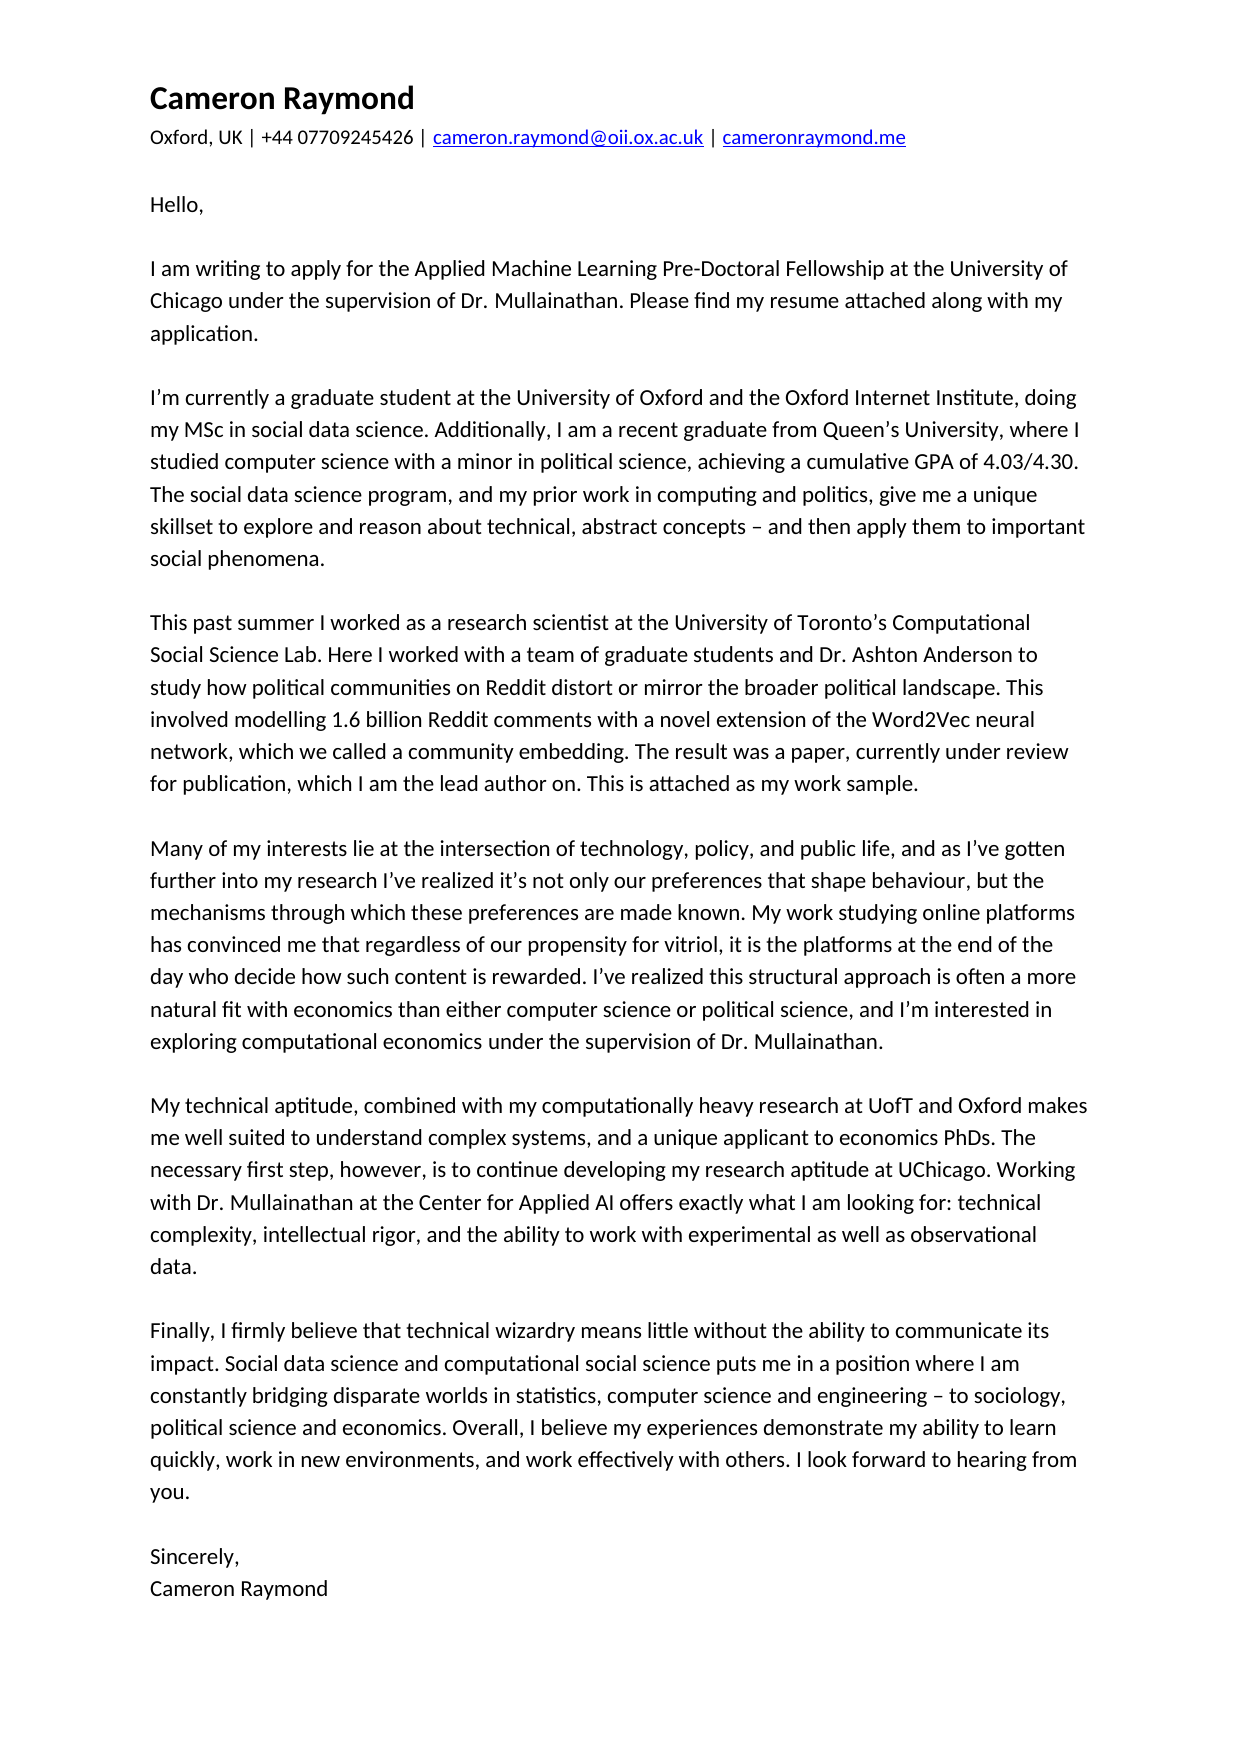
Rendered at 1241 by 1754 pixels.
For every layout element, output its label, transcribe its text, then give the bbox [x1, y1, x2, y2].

text I am writing to apply for the Applied Machine Learning Pre-Doctoral Fellowship at the University of Chicago under the supervision of Dr. Mullainathan. Please find my resume attached along with my application. I’m currently a graduate student at the University of Oxford and the Oxford Internet Institute, doing my MSc in social data science. Additionally, I am a recent graduate from Queen’s University, where I studied computer science with a minor in political science, achieving a cumulative GPA of 4.03/4.30. The social data science program, and my prior work in computing and politics, give me a unique skillset to explore and reason about technical, abstract concepts – and then apply them to important social phenomena. [150, 254, 1090, 572]
text Many of my interests lie at the intersection of technology, policy, and public life, and as I’ve gotten further into my research I’ve realized it’s not only our preferences that shape behaviour, but the mechanisms through which these preferences are made known. My work studying online platforms has convinced me that regardless of our propensity for vitriol, it is the platforms at the end of the day who decide how such content is rewarded. I’ve realized this structural approach is often a more natural fit with economics than either computer science or political science, and I’m interested in exploring computational economics under the supervision of Dr. Mullainathan. [150, 834, 1090, 1055]
text This past summer I worked as a research scientist at the University of Toronto’s Computational Social Science Lab. Here I worked with a team of graduate students and Dr. Ashton Anderson to study how political communities on Reddit distort or mirror the broader political landscape. This involved modelling 1.6 billion Reddit comments with a novel extension of the Word2Vec neural network, which we called a community embedding. The result was a paper, currently under review for publication, which I am the lead author on. This is attached as my work sample. [150, 608, 1090, 797]
text My technical aptitude, combined with my computationally heavy research at UofT and Oxford makes me well suited to understand complex systems, and a unique applicant to economics PhDs. The necessary first step, however, is to continue developing my research aptitude at UChicago. Working with Dr. Mullainathan at the Center for Applied AI offers exactly what I am looking for: technical complexity, intellectual rigor, and the ability to work with experimental as well as observational data. [150, 1091, 1090, 1280]
text Finally, I firmly believe that technical wizardry means little without the ability to communicate its impact. Social data science and computational social science puts me in a position where I am constantly bridging disparate worlds in statistics, computer science and engineering – to sociology, political science and economics. Overall, I believe my experiences demonstrate my ability to learn quickly, work in new environments, and work effectively with others. I look forward to hearing from you. Sincerely, Cameron Raymond [150, 1317, 1090, 1602]
text Hello, [150, 190, 1090, 218]
